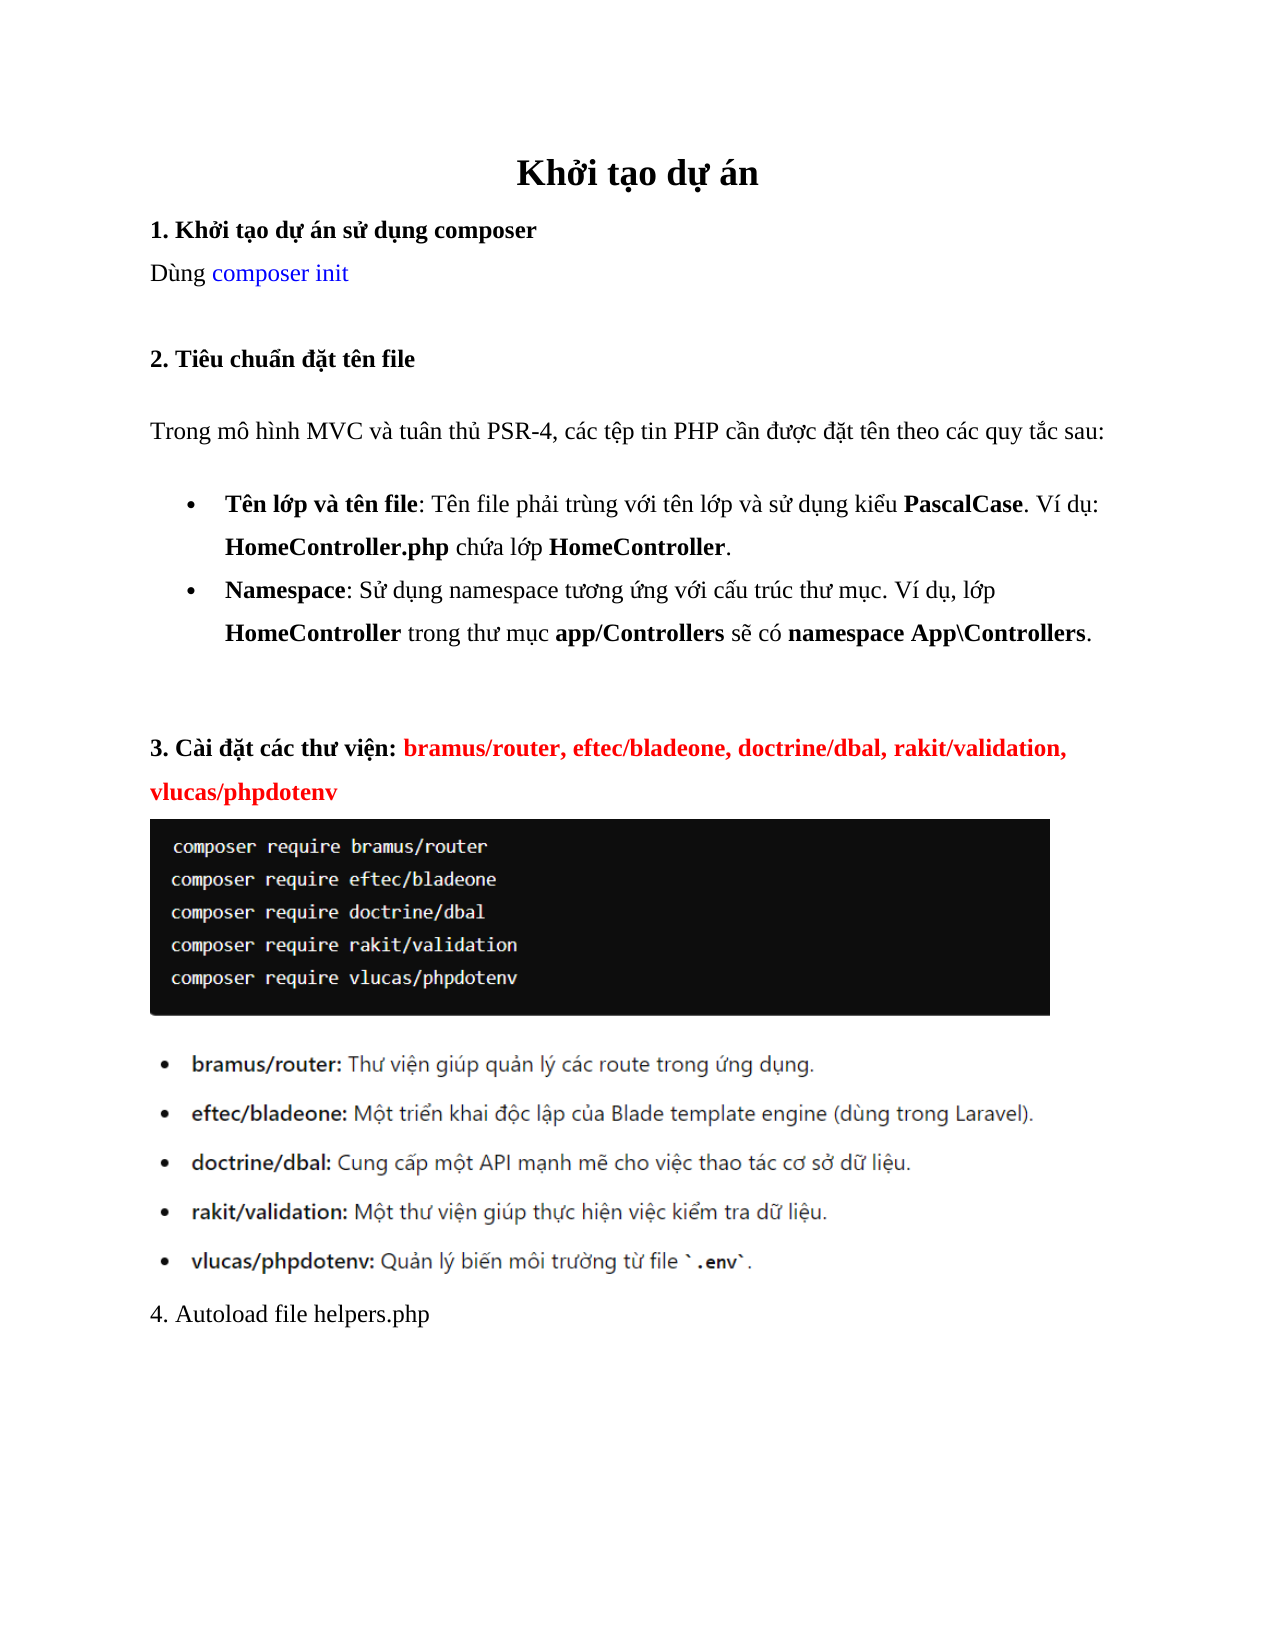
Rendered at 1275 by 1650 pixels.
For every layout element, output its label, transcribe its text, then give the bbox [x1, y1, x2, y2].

list Khởi tạo dự án sử dụng composer [150, 215, 1125, 243]
text Trong mô hình MVC và tuân thủ PSR-4, các tệp tin PHP cần được đặt tên theo các quy tắc sau: [150, 416, 1125, 445]
list Dùng composer init [150, 258, 1125, 287]
list Namespace: Sử dụng namespace tương ứng với cấu trúc thư mục. Ví dụ, lớp HomeController trong thư mục app/Controllers sẽ có namespace App\Controllers. [187, 575, 1125, 647]
list Tên lớp và tên file: Tên file phải trùng với tên lớp và sử dụng kiểu PascalCase. Ví dụ: HomeController.php chứa lớp HomeController. [187, 489, 1125, 561]
list Tiêu chuẩn đặt tên file [150, 344, 1125, 373]
list Autoload file helpers.php [150, 1299, 1125, 1328]
list Cài đặt các thư viện: bramus/router, eftec/bladeone, doctrine/dbal, rakit/validation, vlucas/phpdotenv [150, 733, 1125, 805]
list Khởi tạo dự án [150, 150, 1125, 193]
picture [150, 819, 1050, 1286]
